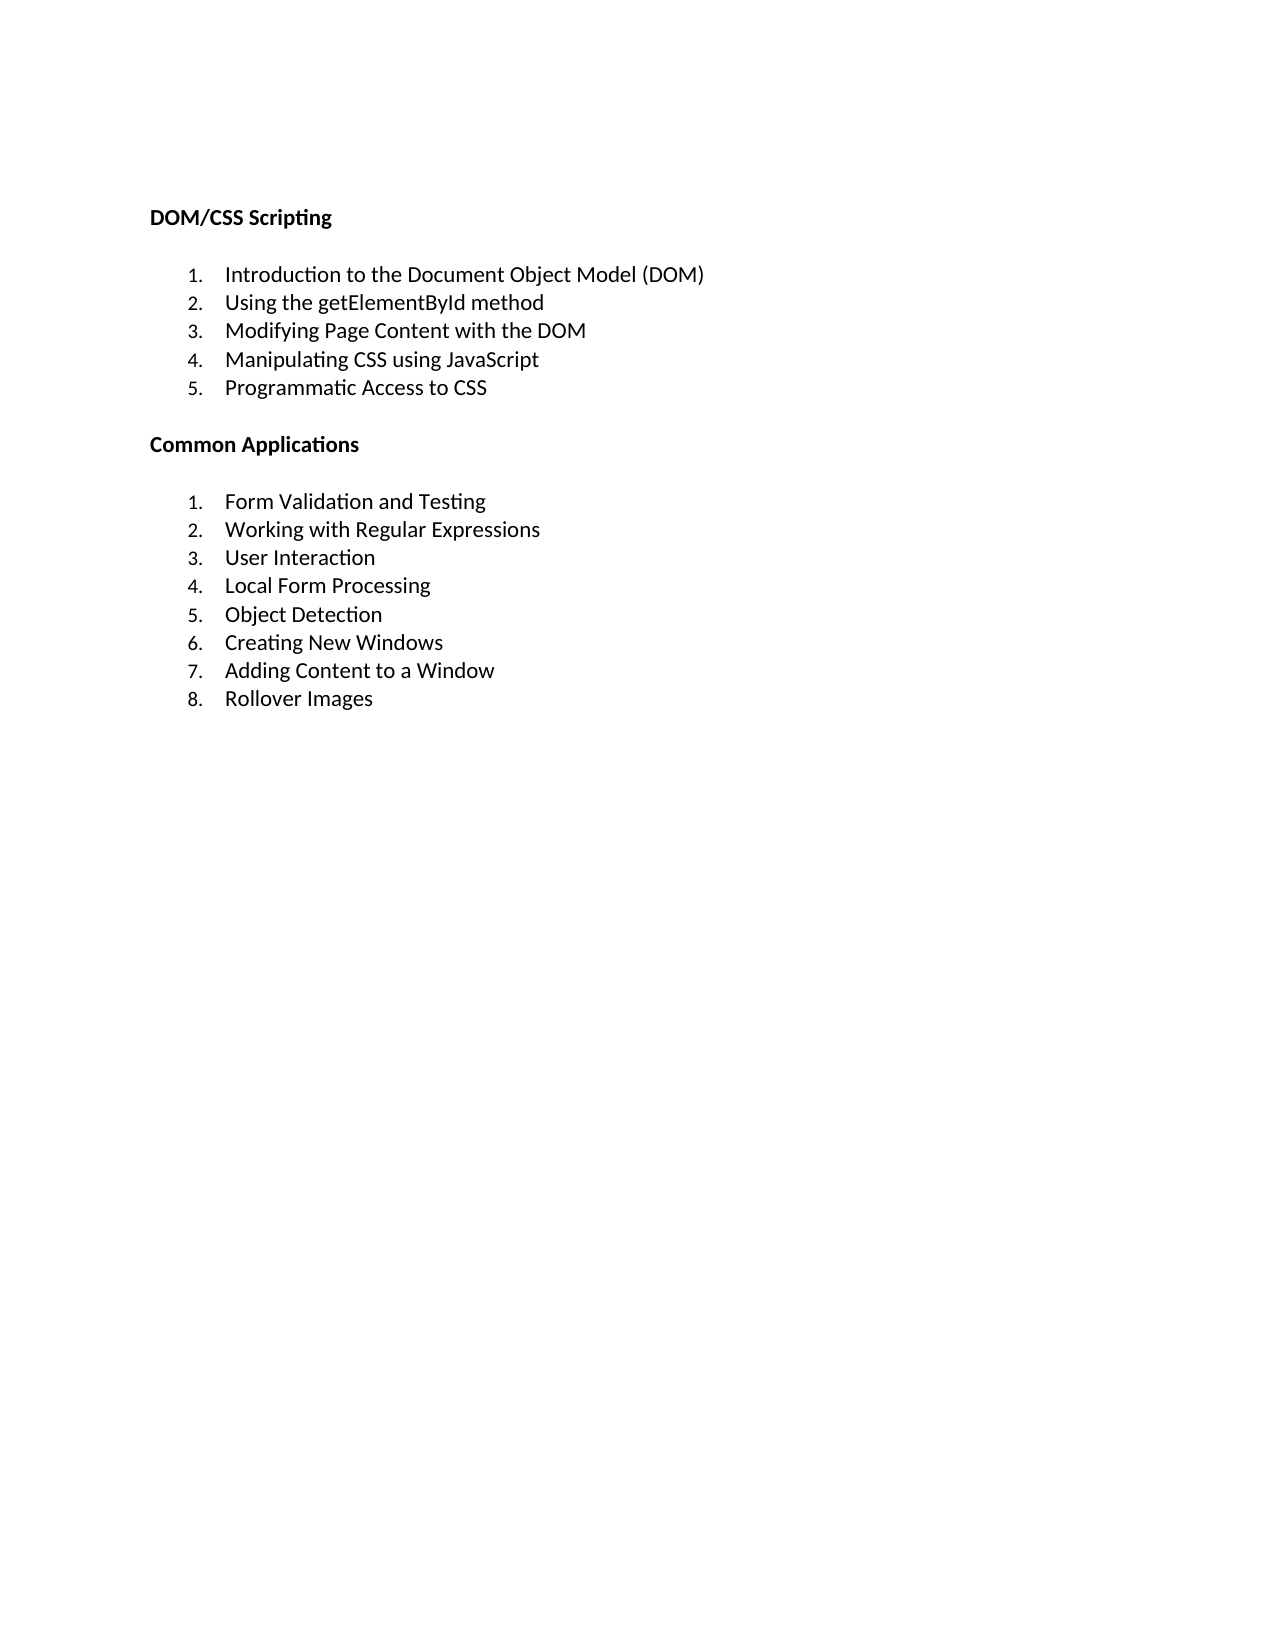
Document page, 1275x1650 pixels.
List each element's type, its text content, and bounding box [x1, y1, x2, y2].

text DOM/CSS Scripting [150, 203, 1125, 231]
list Manipulating CSS using JavaScript [187, 344, 1125, 373]
text Common Applications [150, 430, 1125, 458]
list User Interaction [187, 543, 1125, 572]
list Working with Regular Expressions [187, 515, 1125, 543]
list Modifying Page Content with the DOM [187, 316, 1125, 344]
list Object Detection [187, 600, 1125, 628]
list Form Validation and Testing [187, 487, 1125, 515]
list Using the getElementById method [187, 288, 1125, 316]
list Adding Content to a Window [187, 656, 1125, 684]
list Programmatic Access to CSS [187, 373, 1125, 401]
list Introduction to the Document Object Model (DOM) [187, 260, 1125, 288]
list Rollover Images [187, 684, 1125, 712]
list Creating New Windows [187, 628, 1125, 656]
list Local Form Processing [187, 572, 1125, 600]
